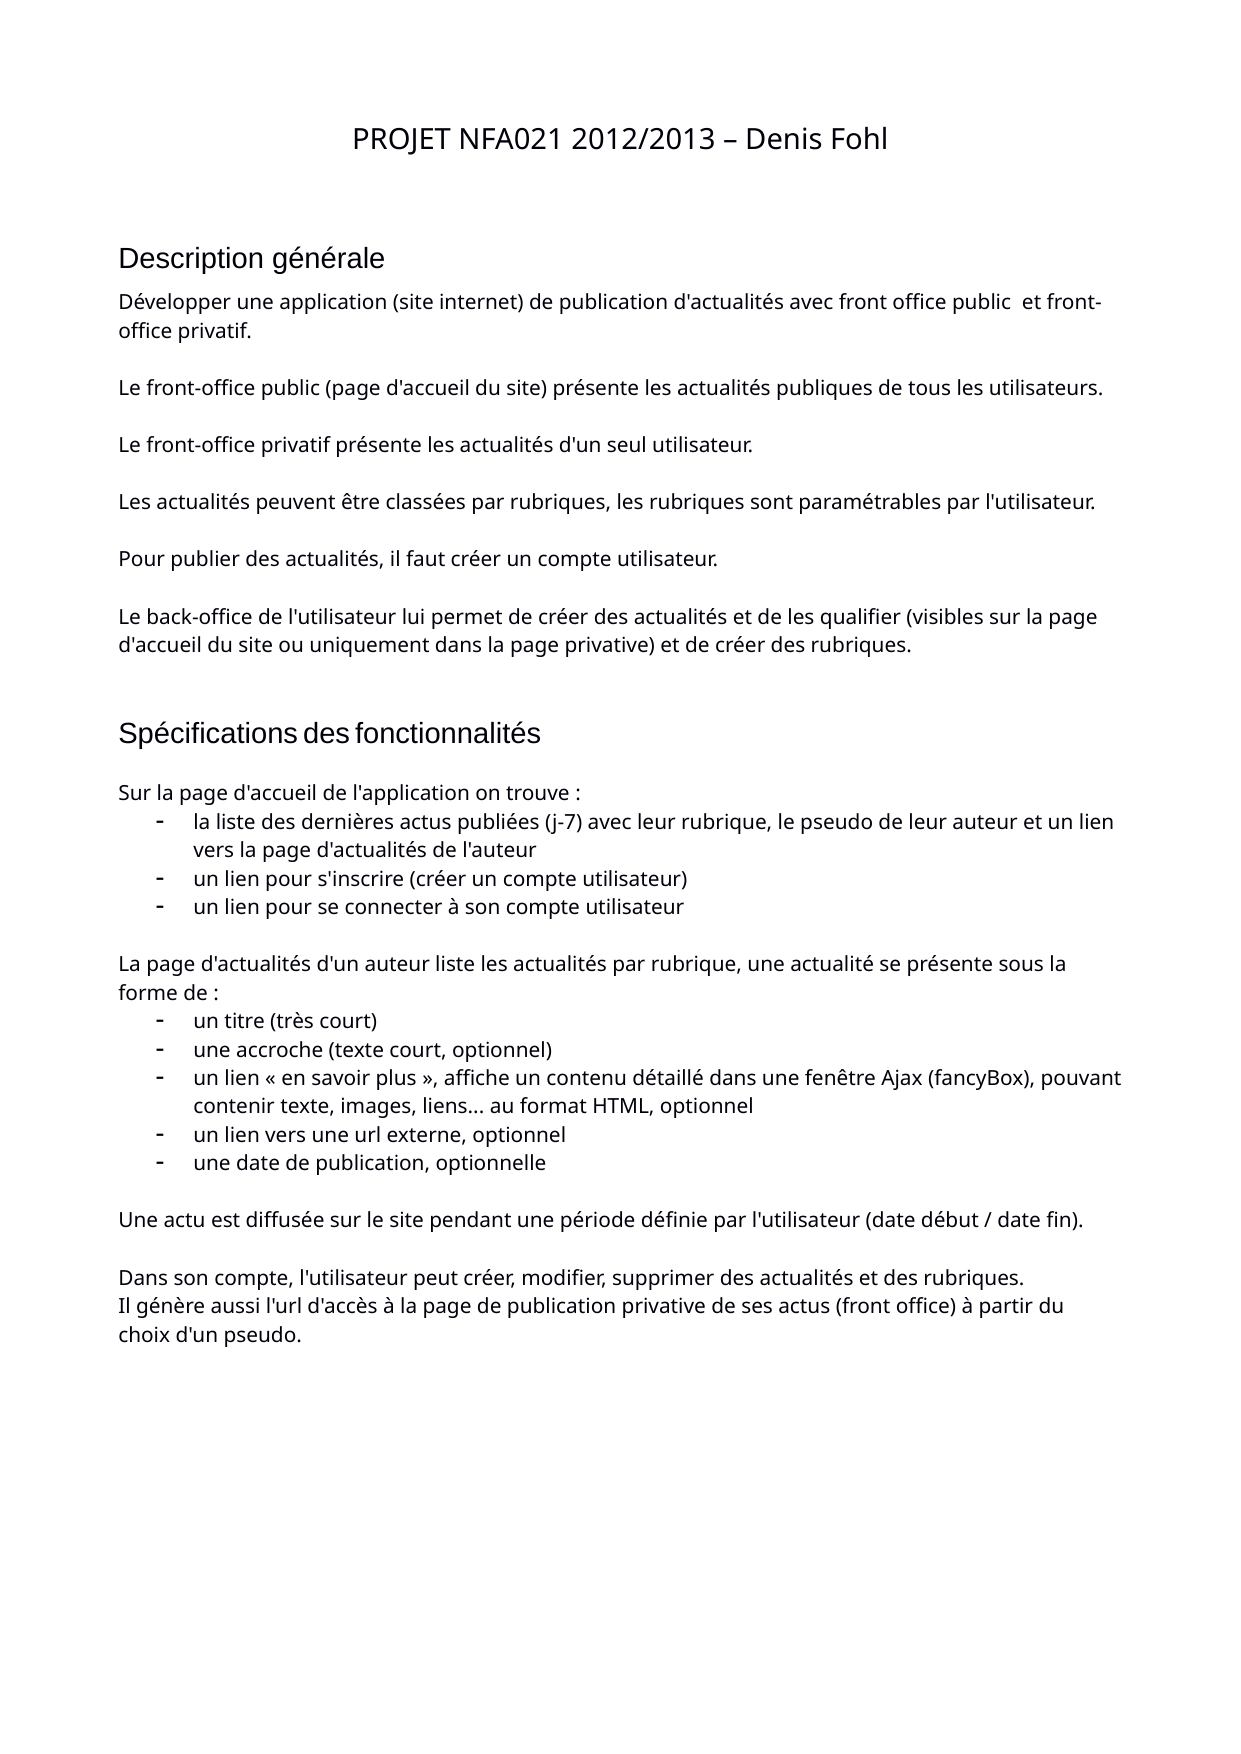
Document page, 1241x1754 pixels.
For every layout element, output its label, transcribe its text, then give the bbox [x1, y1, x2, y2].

text Il génère aussi l'url d'accès à la page de publication privative de ses actus (front office) à partir du choix d'un pseudo. [118, 1291, 1122, 1348]
text Les actualités peuvent être classées par rubriques, les rubriques sont paramétrables par l'utilisateur. [118, 487, 1122, 516]
list la liste des dernières actus publiées (j-7) avec leur rubrique, le pseudo de leur auteur et un lien vers la page d'actualités de l'auteur [156, 807, 1122, 864]
text Spécifications des fonctionnalités [118, 716, 1122, 750]
text La page d'actualités d'un auteur liste les actualités par rubrique, une actualité se présente sous la forme de : [118, 949, 1122, 1006]
text Une actu est diffusée sur le site pendant une période définie par l'utilisateur (date début / date fin). [118, 1206, 1122, 1234]
list une date de publication, optionnelle [156, 1148, 1122, 1177]
text Pour publier des actualités, il faut créer un compte utilisateur. [118, 544, 1122, 573]
text PROJET NFA021 2012/2013 – Denis Fohl [118, 118, 1122, 158]
list un lien pour s'inscrire (créer un compte utilisateur) [156, 864, 1122, 892]
text Développer une application (site internet) de publication d'actualités avec front office public et front-office privatif. [118, 287, 1122, 344]
list une accroche (texte court, optionnel) [156, 1035, 1122, 1063]
list un titre (très court) [156, 1006, 1122, 1035]
text Dans son compte, l'utilisateur peut créer, modifier, supprimer des actualités et des rubriques. [118, 1263, 1122, 1291]
list un lien « en savoir plus », affiche un contenu détaillé dans une fenêtre Ajax (fancyBox), pouvant contenir texte, images, liens... au format HTML, optionnel [156, 1063, 1122, 1120]
text Le back-office de l'utilisateur lui permet de créer des actualités et de les qualifier (visibles sur la page d'accueil du site ou uniquement dans la page privative) et de créer des rubriques. [118, 602, 1122, 659]
list un lien pour se connecter à son compte utilisateur [156, 892, 1122, 921]
text Description générale [118, 241, 1122, 275]
text Le front-office public (page d'accueil du site) présente les actualités publiques de tous les utilisateurs. [118, 373, 1122, 401]
list un lien vers une url externe, optionnel [156, 1120, 1122, 1148]
text Sur la page d'accueil de l'application on trouve : [118, 778, 1122, 807]
text Le front-office privatif présente les actualités d'un seul utilisateur. [118, 430, 1122, 459]
